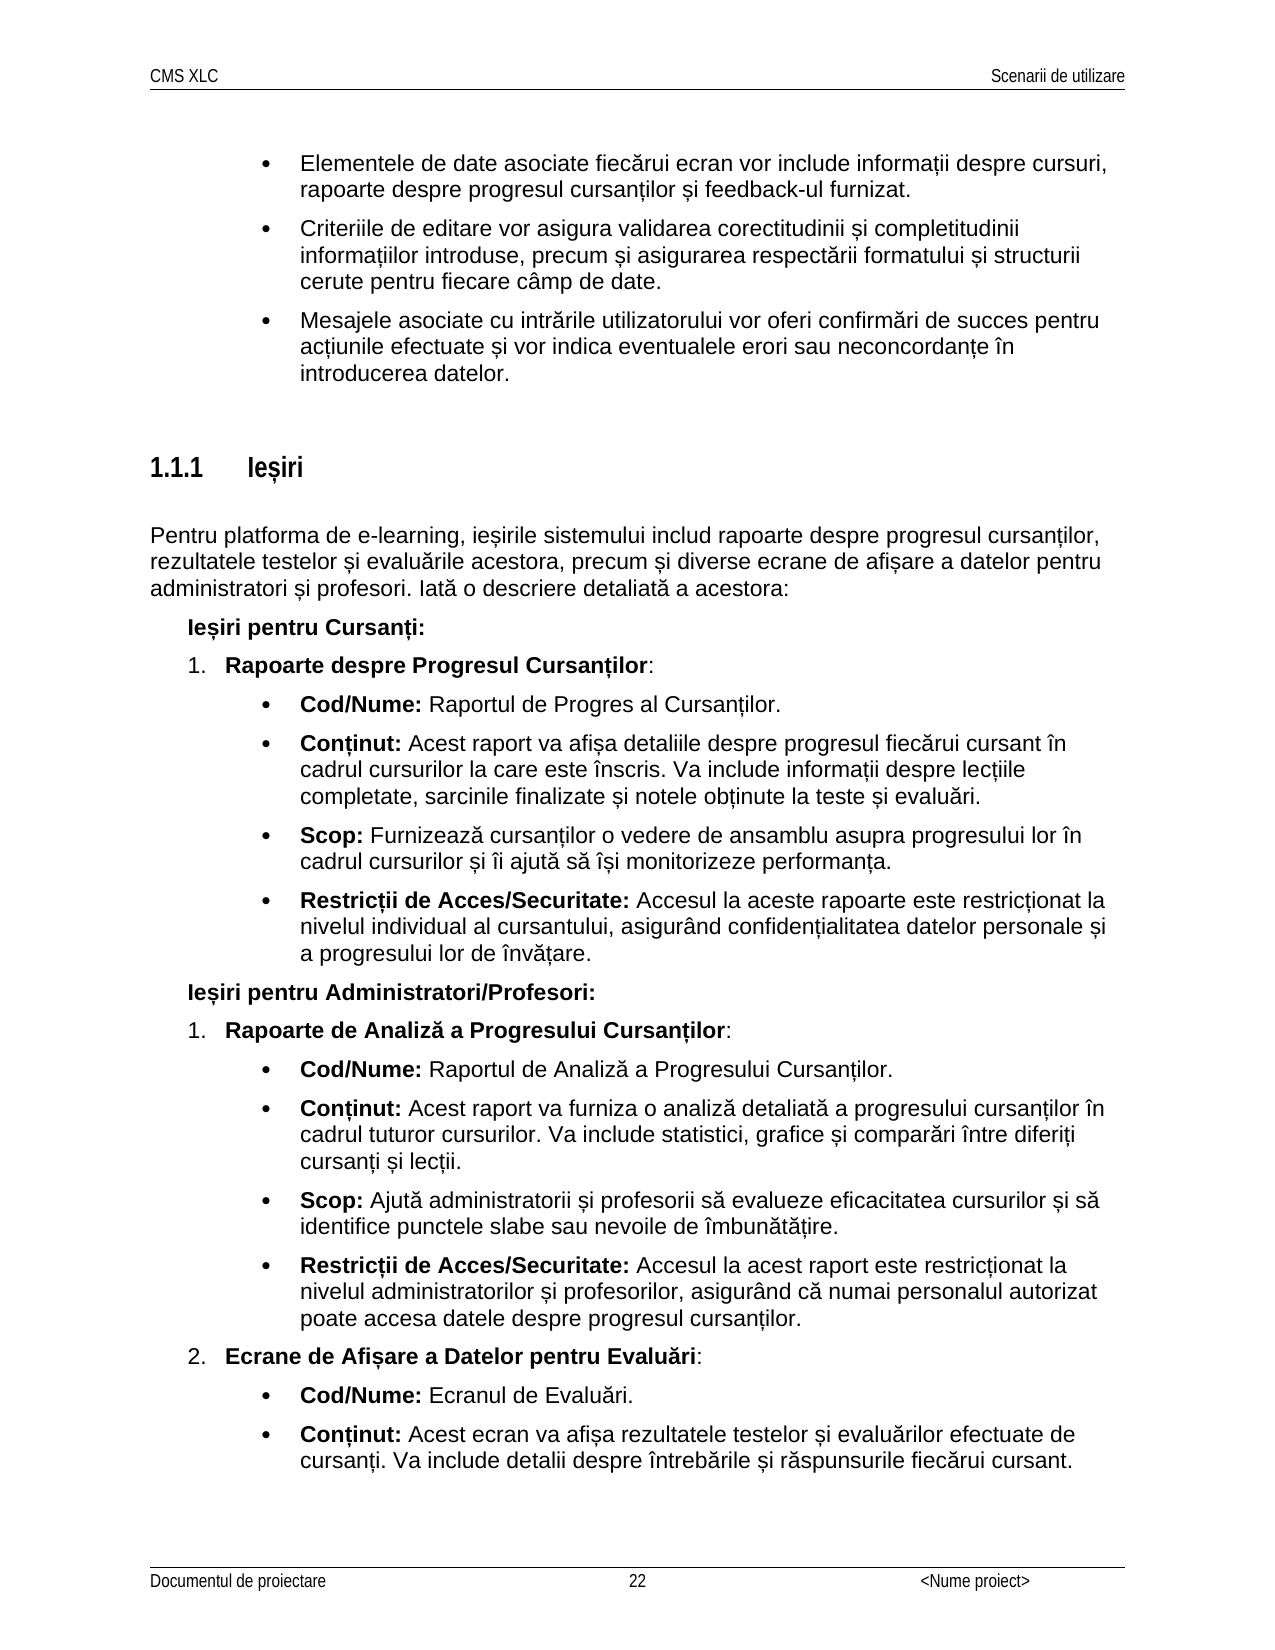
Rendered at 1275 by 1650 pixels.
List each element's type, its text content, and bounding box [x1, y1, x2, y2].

list Conținut: Acest raport va furniza o analiză detaliată a progresului cursanților în cadrul tuturor cursurilor. Va include statistici, grafice și comparări între diferiți cursanți și lecții. [262, 1095, 1125, 1174]
text Pentru platforma de e-learning, ieșirile sistemului includ rapoarte despre progresul cursanților, rezultatele testelor și evaluările acestora, precum și diverse ecrane de afișare a datelor pentru administratori și profesori. Iată o descriere detaliată a acestora: [150, 496, 1125, 601]
subtitle Ieșiri [150, 450, 1125, 483]
list Restricții de Acces/Securitate: Accesul la aceste rapoarte este restricționat la nivelul individual al cursantului, asigurând confidențialitatea datelor personale și a progresului lor de învățare. [262, 887, 1125, 966]
list Ecrane de Afișare a Datelor pentru Evaluări: [187, 1343, 1125, 1370]
list Restricții de Acces/Securitate: Accesul la acest raport este restricționat la nivelul administratorilor și profesorilor, asigurând că numai personalul autorizat poate accesa datele despre progresul cursanților. [262, 1252, 1125, 1331]
list Rapoarte despre Progresul Cursanților: [187, 652, 1125, 679]
list Ieșiri pentru Cursanți: [150, 613, 1125, 640]
list Rapoarte de Analiză a Progresului Cursanților: [187, 1017, 1125, 1044]
list Criteriile de editare vor asigura validarea corectitudinii și completitudinii informațiilor introduse, precum și asigurarea respectării formatului și structurii cerute pentru fiecare câmp de date. [262, 215, 1125, 294]
list Scop: Furnizează cursanților o vedere de ansamblu asupra progresului lor în cadrul cursurilor și îi ajută să își monitorizeze performanța. [262, 822, 1125, 874]
list Cod/Nume: Raportul de Analiză a Progresului Cursanților. [262, 1056, 1125, 1082]
list Mesajele asociate cu intrările utilizatorului vor oferi confirmări de succes pentru acțiunile efectuate și vor indica eventualele erori sau neconcordanțe în introducerea datelor. [262, 307, 1125, 386]
list Conținut: Acest raport va afișa detaliile despre progresul fiecărui cursant în cadrul cursurilor la care este înscris. Va include informații despre lecțiile completate, sarcinile finalizate și notele obținute la teste și evaluări. [262, 730, 1125, 809]
list Cod/Nume: Ecranul de Evaluări. [262, 1382, 1125, 1408]
list Cod/Nume: Raportul de Progres al Cursanților. [262, 691, 1125, 718]
list Conținut: Acest ecran va afișa rezultatele testelor și evaluărilor efectuate de cursanți. Va include detalii despre întrebările și răspunsurile fiecărui cursant. [262, 1421, 1125, 1474]
list Elementele de date asociate fiecărui ecran vor include informații despre cursuri, rapoarte despre progresul cursanților și feedback-ul furnizat. [262, 150, 1125, 203]
list Scop: Ajută administratorii și profesorii să evalueze eficacitatea cursurilor și să identifice punctele slabe sau nevoile de îmbunătățire. [262, 1187, 1125, 1239]
list Ieșiri pentru Administratori/Profesori: [150, 978, 1125, 1005]
